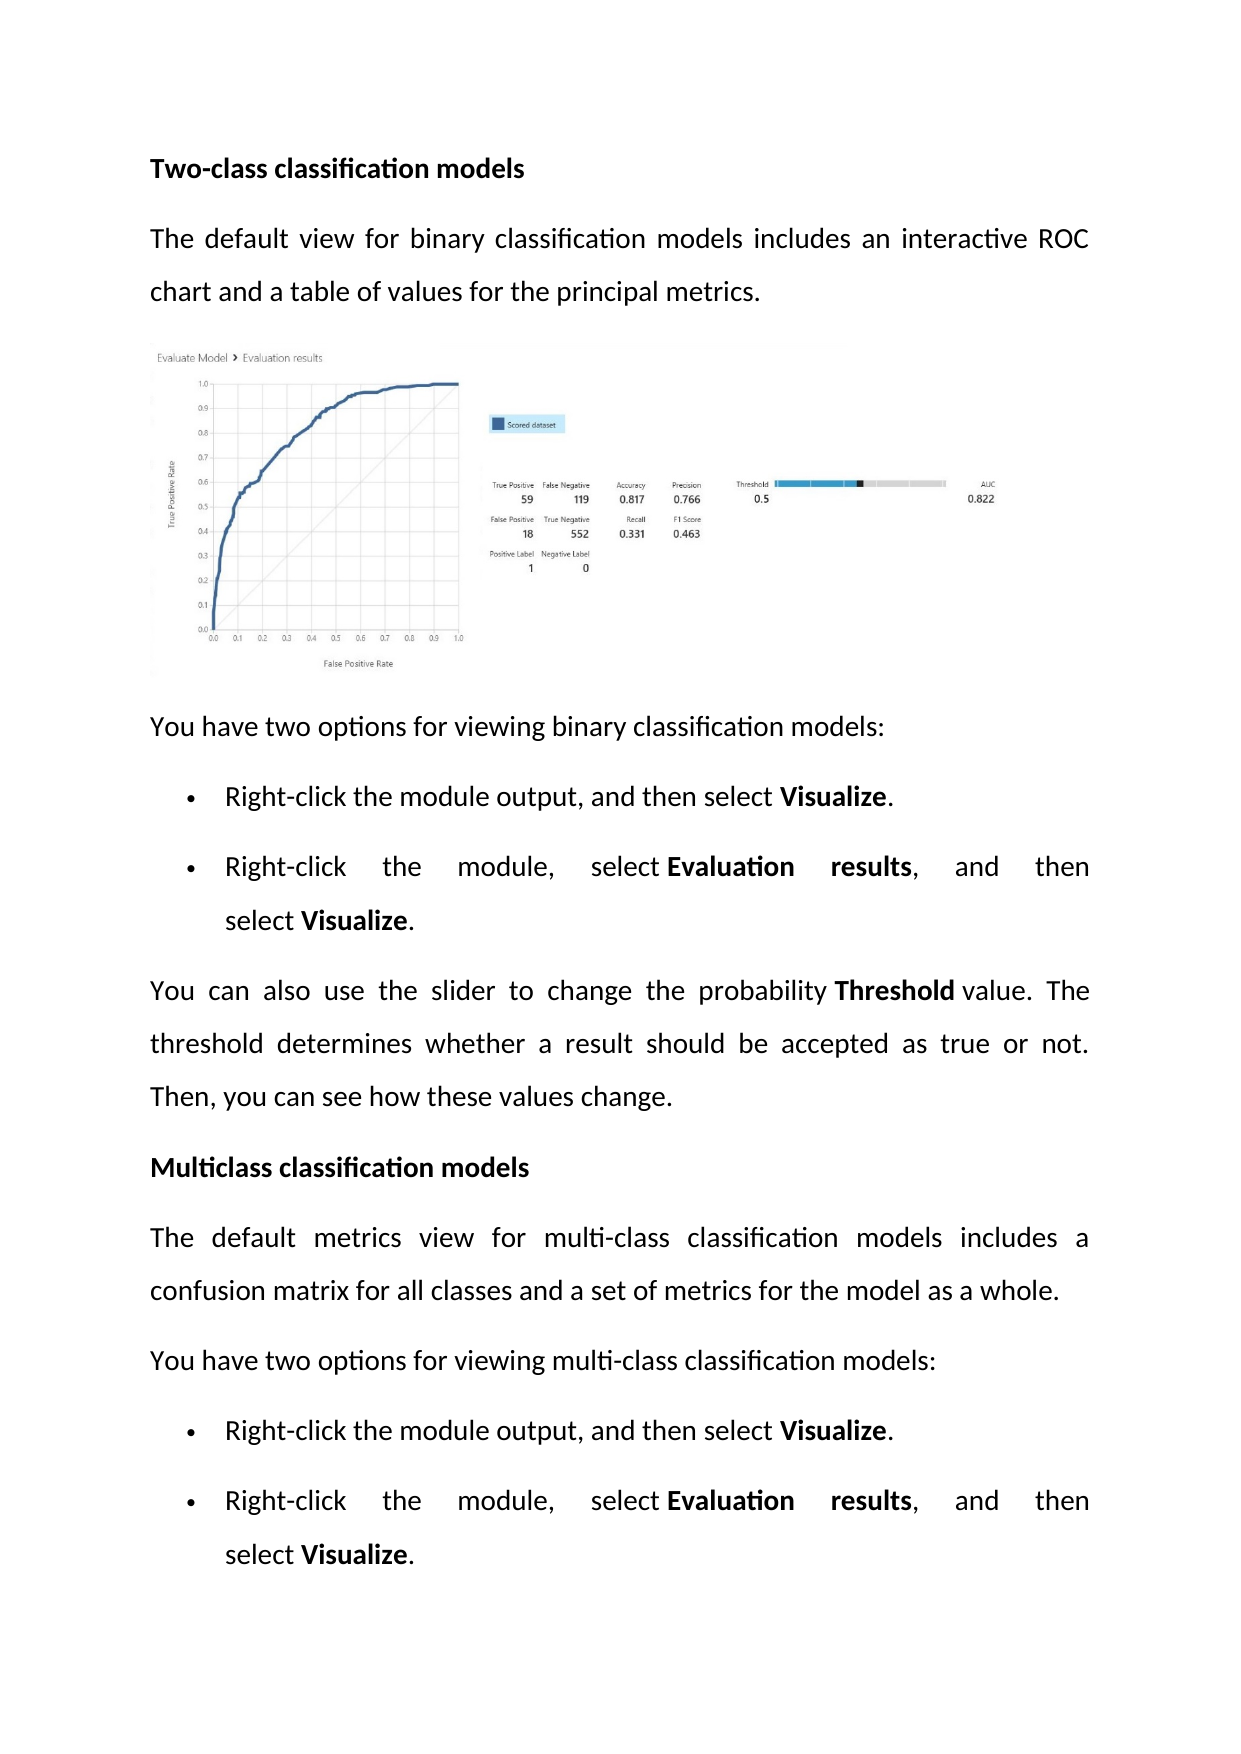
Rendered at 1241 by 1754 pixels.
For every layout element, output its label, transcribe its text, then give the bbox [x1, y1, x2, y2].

list Right-click the module, select Evaluation results, and then select Visualize. [187, 848, 1090, 937]
text You can also use the slider to change the probability Threshold value. The threshold determines whether a result should be accepted as true or not. Then, you can see how these values change. [150, 972, 1090, 1114]
text You have two options for viewing multi-class classification models: [150, 1342, 1090, 1378]
list Right-click the module, select Evaluation results, and then select Visualize. [187, 1482, 1090, 1572]
text Multiclass classification models [150, 1149, 1090, 1184]
list Right-click the module output, and then select Visualize. [187, 778, 1090, 814]
text You have two options for viewing binary classification models: [150, 708, 1090, 743]
text The default view for binary classification models includes an interactive ROC chart and a table of values for the principal metrics. [150, 220, 1090, 309]
list Right-click the module output, and then select Visualize. [187, 1412, 1090, 1448]
text The default metrics view for multi-class classification models includes a confusion matrix for all classes and a set of metrics for the model as a whole. [150, 1219, 1090, 1308]
text Two-class classification models [150, 150, 1090, 186]
picture [150, 343, 1017, 678]
